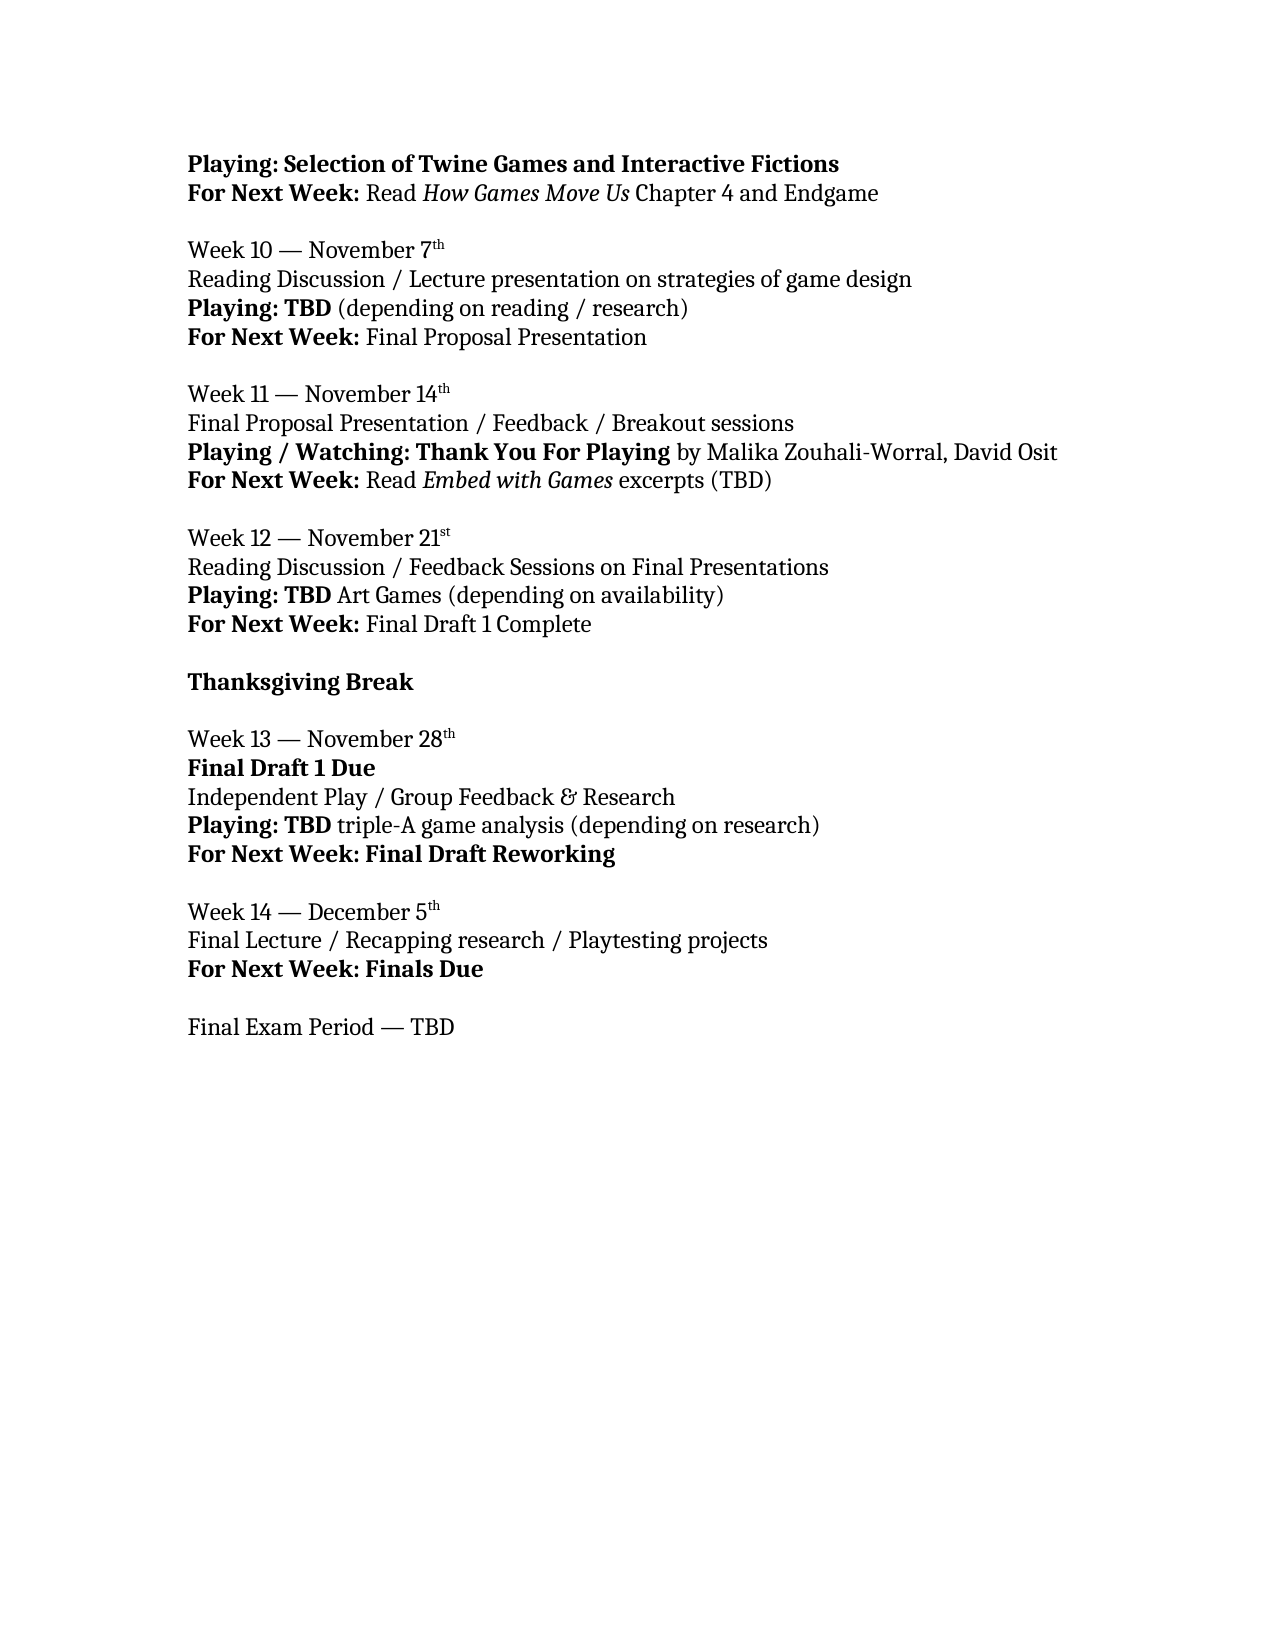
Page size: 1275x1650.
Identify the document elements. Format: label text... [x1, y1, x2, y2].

text Reading Discussion / Lecture presentation on strategies of game design [187, 265, 1087, 294]
text Playing: TBD triple-A game analysis (depending on research) [187, 811, 1087, 840]
text Playing: TBD Art Games (depending on availability) [187, 581, 1087, 610]
text Independent Play / Group Feedback & Research [187, 782, 1087, 811]
text Playing: TBD (depending on reading / research) [187, 294, 1087, 322]
text Final Lecture / Recapping research / Playtesting projects [187, 926, 1087, 955]
text For Next Week: Finals Due [187, 955, 1087, 984]
text Final Exam Period — TBD [187, 1012, 1087, 1041]
text Week 14 — December 5th [187, 897, 1087, 926]
text For Next Week: Final Proposal Presentation [187, 322, 1087, 351]
text For Next Week: Read How Games Move Us Chapter 4 and Endgame [187, 179, 1087, 207]
text Week 12 — November 21st [187, 524, 1087, 552]
text For Next Week: Final Draft 1 Complete [187, 610, 1087, 639]
text Final Draft 1 Due [187, 754, 1087, 782]
text Week 10 — November 7th [187, 236, 1087, 265]
text For Next Week: Final Draft Reworking [187, 840, 1087, 869]
text Week 13 — November 28th [187, 725, 1087, 754]
text Playing / Watching: Thank You For Playing by Malika Zouhali-Worral, David Osit [187, 437, 1087, 466]
text For Next Week: Read Embed with Games excerpts (TBD) [187, 466, 1087, 495]
text Final Proposal Presentation / Feedback / Breakout sessions [187, 409, 1087, 437]
text Playing: Selection of Twine Games and Interactive Fictions [187, 150, 1087, 179]
text Thanksgiving Break [187, 667, 1087, 696]
text Week 11 — November 14th [187, 380, 1087, 409]
text Reading Discussion / Feedback Sessions on Final Presentations [187, 552, 1087, 581]
